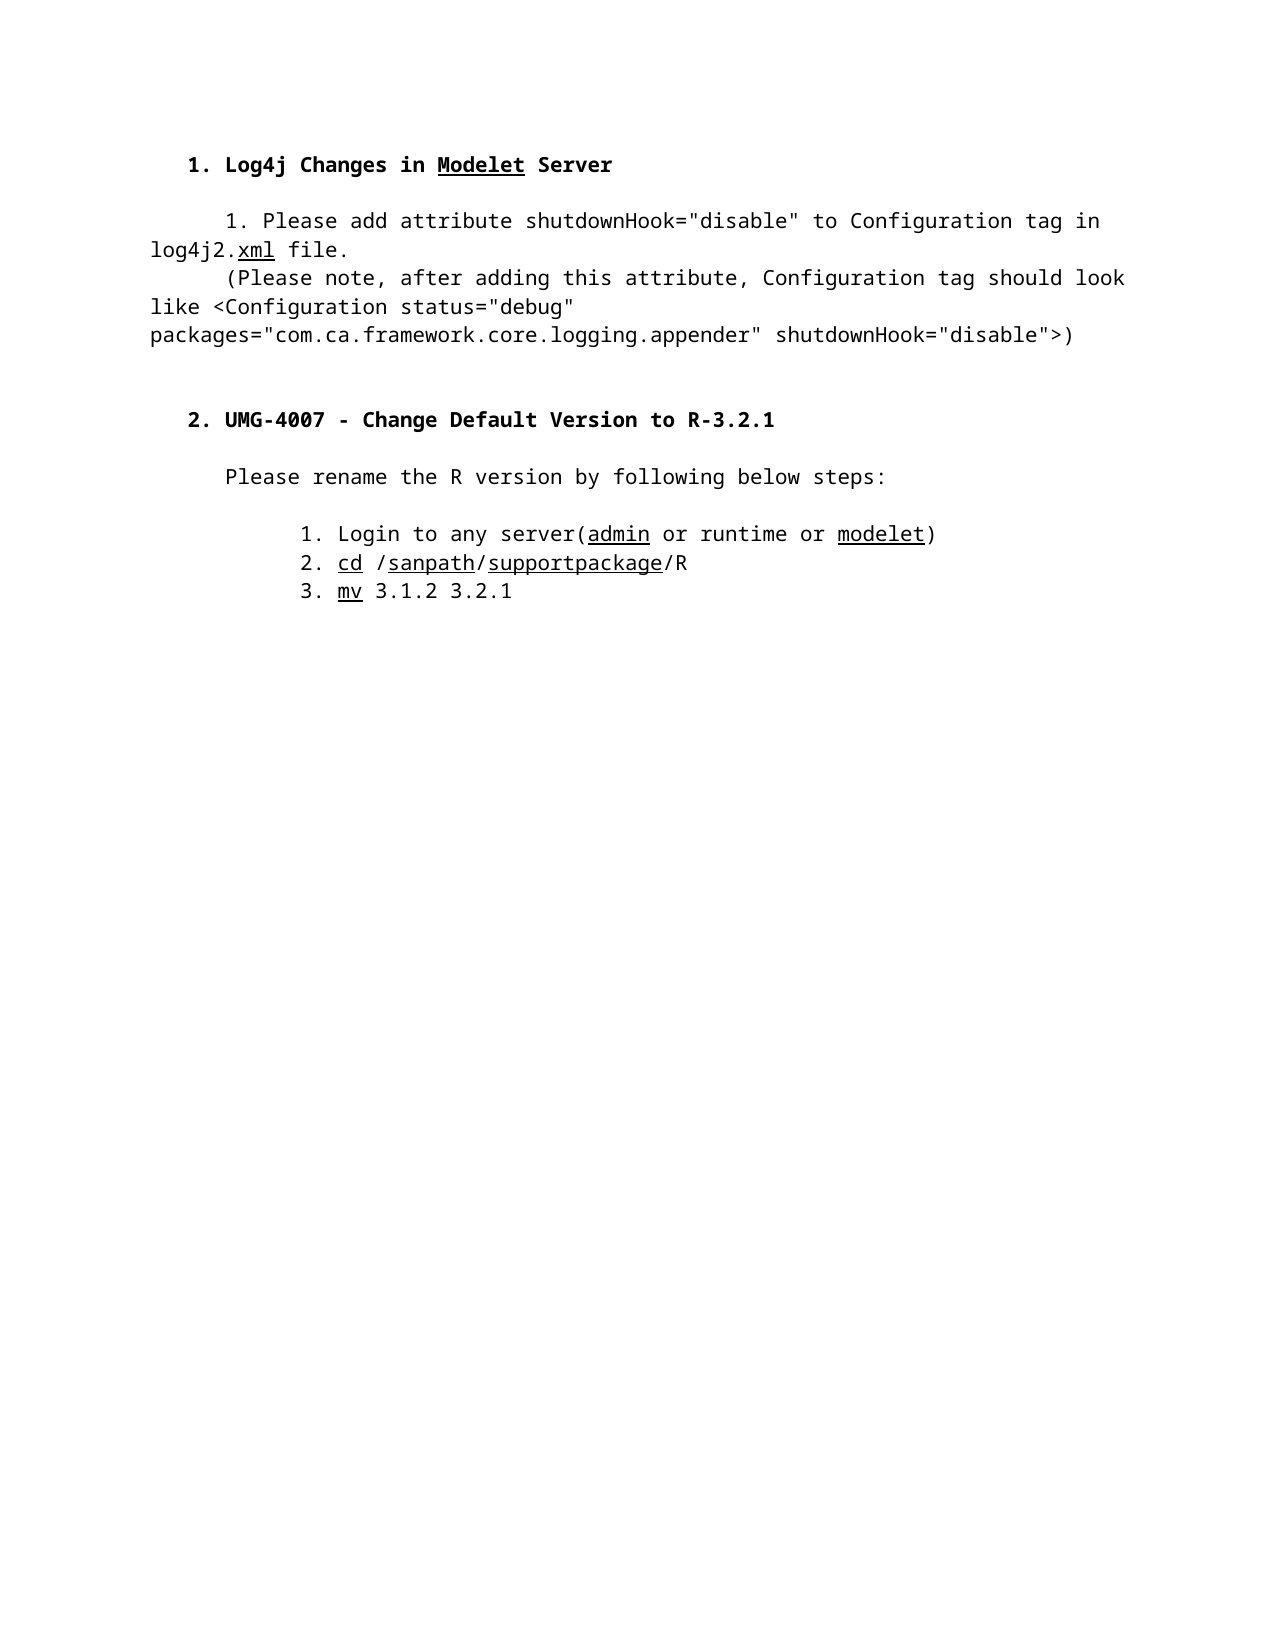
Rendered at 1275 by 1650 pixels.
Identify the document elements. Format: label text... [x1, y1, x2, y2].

text 1. Login to any server(admin or runtime or modelet) [150, 519, 1125, 548]
list UMG-4007 - Change Default Version to R-3.2.1 [187, 406, 1125, 434]
text Please rename the R version by following below steps: [150, 462, 1125, 491]
list Log4j Changes in Modelet Server [187, 150, 1125, 178]
text 3. mv 3.1.2 3.2.1 [150, 576, 1125, 604]
text 1. Please add attribute shutdownHook="disable" to Configuration tag in log4j2.xml file. [150, 206, 1125, 263]
text 2. cd /sanpath/supportpackage/R [150, 548, 1125, 576]
text (Please note, after adding this attribute, Configuration tag should look like <Configuration status="debug" packages="com.ca.framework.core.logging.appender" shutdownHook="disable">) [150, 263, 1125, 349]
